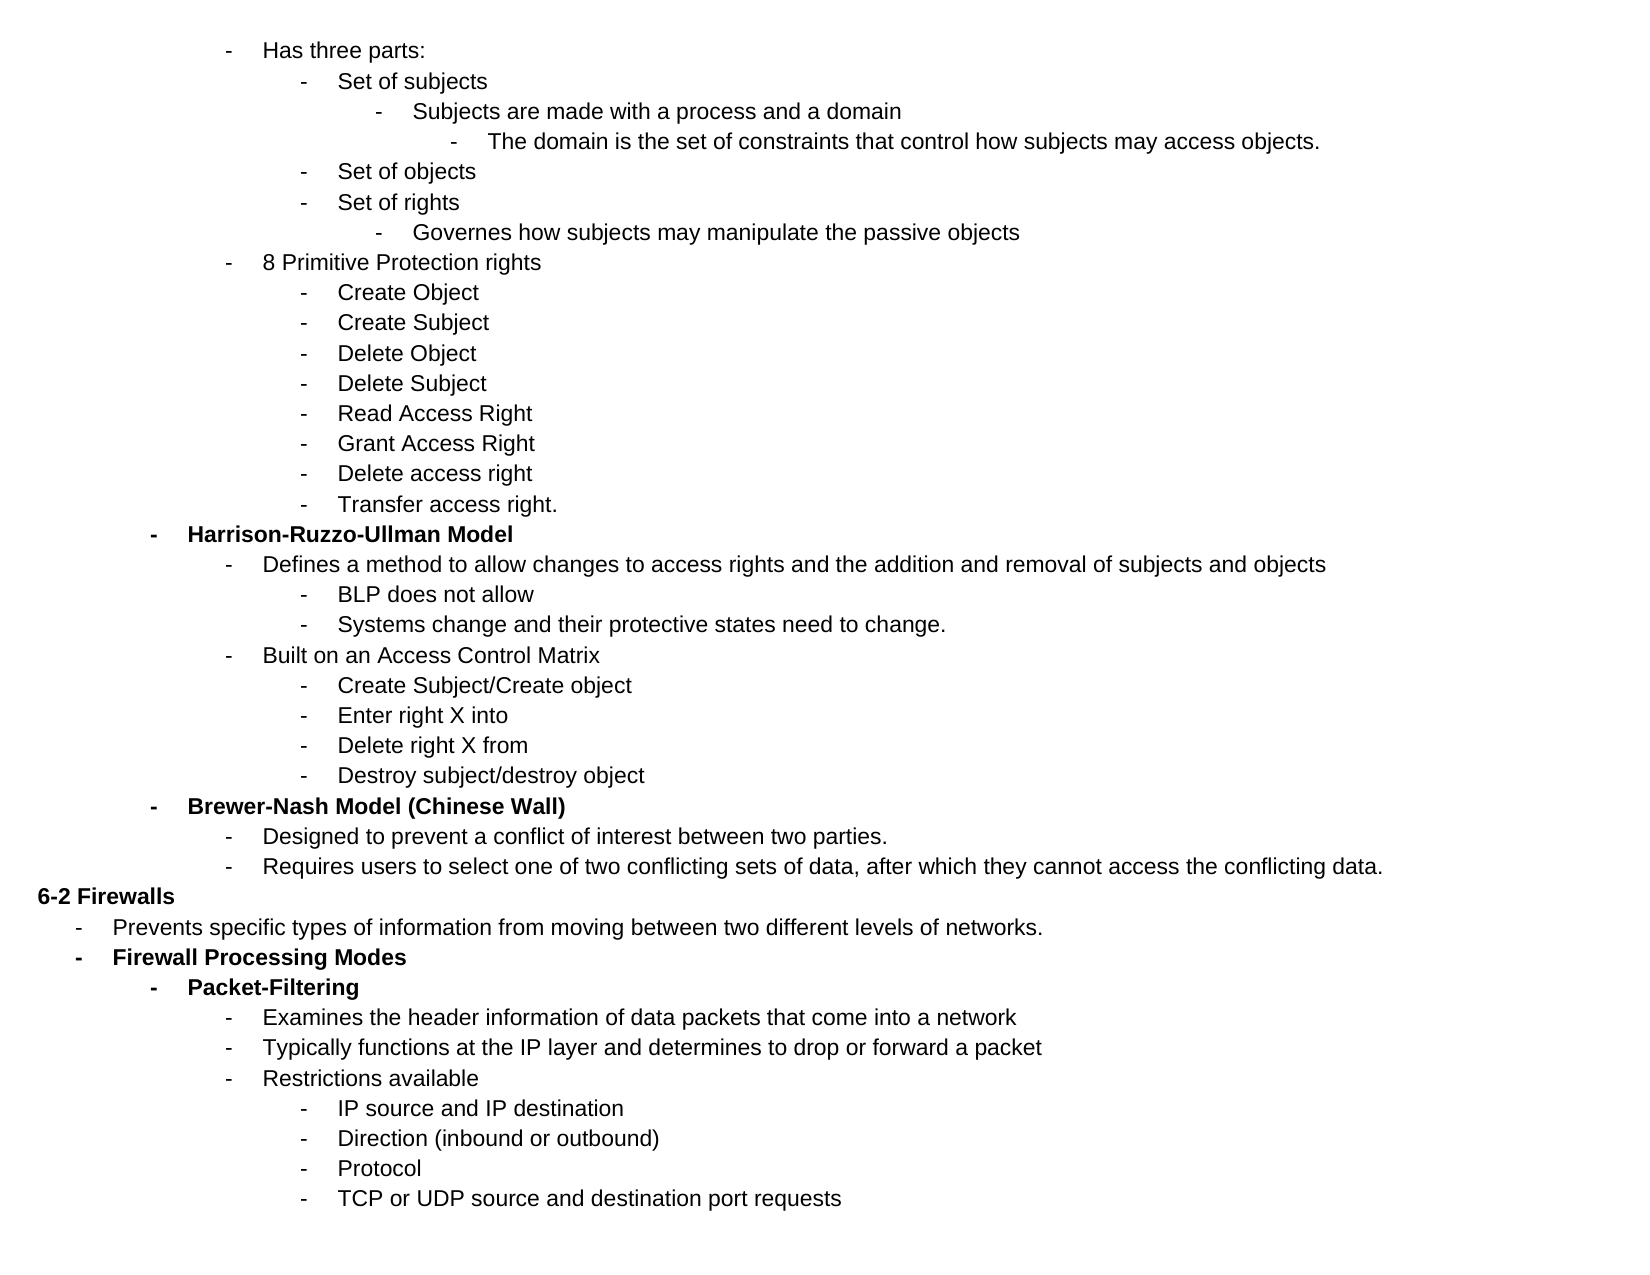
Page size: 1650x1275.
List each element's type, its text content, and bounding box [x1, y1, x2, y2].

list 8 Primitive Protection rights [225, 249, 1612, 275]
list Governes how subjects may manipulate the passive objects [375, 219, 1612, 245]
list Firewall Processing Modes [75, 944, 1612, 970]
list TCP or UDP source and destination port requests [300, 1185, 1612, 1212]
list IP source and IP destination [300, 1095, 1612, 1121]
list Subjects are made with a process and a domain [375, 98, 1612, 124]
list Typically functions at the IP layer and determines to drop or forward a packet [225, 1034, 1612, 1061]
list Read Access Right [300, 400, 1612, 426]
list BLP does not allow [300, 581, 1612, 608]
list Has three parts: [225, 37, 1612, 64]
list Designed to prevent a conflict of interest between two parties. [225, 823, 1612, 849]
list Direction (inbound or outbound) [300, 1125, 1612, 1151]
list Built on an Access Control Matrix [225, 642, 1612, 668]
list Delete access right [300, 460, 1612, 487]
list Defines a method to allow changes to access rights and the addition and removal of subjects and objects [225, 551, 1612, 577]
list Set of objects [300, 158, 1612, 185]
list Prevents specific types of information from moving between two different levels of networks. [75, 913, 1612, 940]
list Restrictions available [225, 1064, 1612, 1091]
list Create Subject/Create object [300, 672, 1612, 698]
list Set of rights [300, 188, 1612, 215]
list Examines the header information of data packets that come into a network [225, 1004, 1612, 1031]
list Harrison-Ruzzo-Ullman Model [150, 521, 1612, 547]
list Transfer access right. [300, 491, 1612, 517]
list Packet-Filtering [150, 974, 1612, 1000]
list Destroy subject/destroy object [300, 762, 1612, 789]
list Systems change and their protective states need to change. [300, 611, 1612, 638]
list Create Object [300, 279, 1612, 306]
list Requires users to select one of two conflicting sets of data, after which they cannot access the conflicting data. [225, 853, 1612, 879]
list Delete right X from [300, 732, 1612, 759]
list Protocol [300, 1155, 1612, 1182]
list Delete Subject [300, 370, 1612, 396]
list Grant Access Right [300, 430, 1612, 457]
list Set of subjects [300, 68, 1612, 94]
list Delete Object [300, 339, 1612, 366]
list Enter right X into [300, 702, 1612, 728]
list Brewer-Nash Model (Chinese Wall) [150, 793, 1612, 819]
text 6-2 Firewalls [37, 883, 1612, 910]
list The domain is the set of constraints that control how subjects may access objects. [450, 128, 1612, 154]
list Create Subject [300, 309, 1612, 336]
